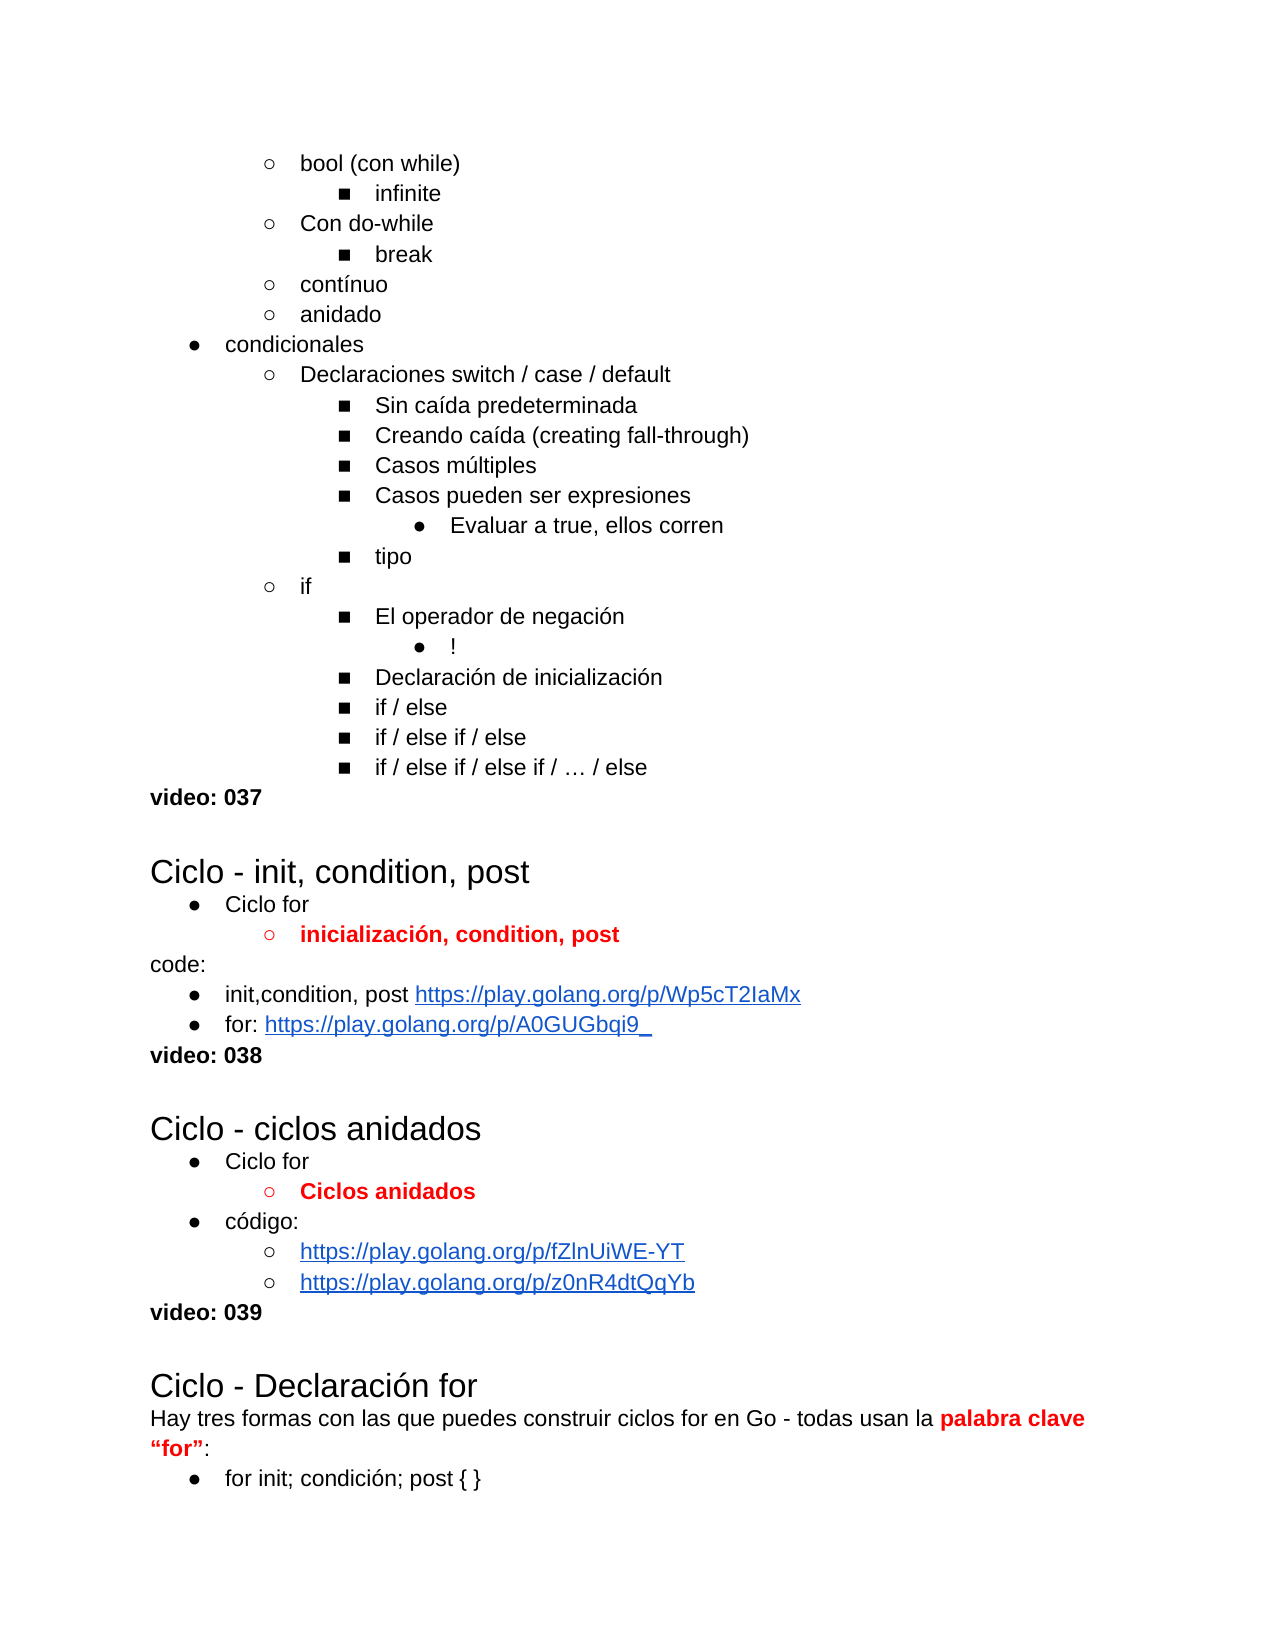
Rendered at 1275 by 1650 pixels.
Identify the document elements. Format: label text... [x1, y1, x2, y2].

list inicialización, condition, post [262, 921, 1125, 947]
list https://play.golang.org/p/fZlnUiWE-YT [262, 1238, 1125, 1265]
list if / else [337, 694, 1125, 720]
list ! [412, 633, 1125, 660]
subtitle Ciclo - Declaración for [150, 1366, 1125, 1405]
list El operador de negación [337, 603, 1125, 629]
subtitle Ciclo - ciclos anidados [150, 1109, 1125, 1148]
list anidado [262, 301, 1125, 327]
list Declaración de inicialización [337, 663, 1125, 690]
list Ciclo for [187, 891, 1125, 917]
list Casos pueden ser expresiones [337, 482, 1125, 509]
text video: 038 [150, 1042, 1125, 1068]
list Casos múltiples [337, 452, 1125, 478]
list Creando caída (creating fall-through) [337, 422, 1125, 448]
list for init; condición; post { } [187, 1465, 1125, 1492]
list for: https://play.golang.org/p/A0GUGbqi9_ [187, 1011, 1125, 1038]
list condicionales [187, 331, 1125, 358]
text code: [150, 951, 1125, 977]
list Evaluar a true, ellos corren [412, 512, 1125, 539]
list Ciclo for [187, 1148, 1125, 1174]
list break [337, 241, 1125, 267]
list código: [187, 1208, 1125, 1234]
list contínuo [262, 271, 1125, 297]
text video: 037 [150, 784, 1125, 811]
list Con do-while [262, 210, 1125, 237]
list Sin caída predeterminada [337, 392, 1125, 418]
list init,condition, post https://play.golang.org/p/Wp5cT2IaMx [187, 981, 1125, 1007]
list if / else if / else [337, 724, 1125, 750]
list tipo [337, 543, 1125, 569]
subtitle Ciclo - init, condition, post [150, 852, 1125, 891]
list Declaraciones switch / case / default [262, 361, 1125, 388]
list infinite [337, 180, 1125, 207]
list if [262, 573, 1125, 599]
text video: 039 [150, 1299, 1125, 1325]
list Ciclos anidados [262, 1178, 1125, 1204]
text Hay tres formas con las que puedes construir ciclos for en Go - todas usan la palabra clave “for”: [150, 1405, 1125, 1461]
list if / else if / else if / … / else [337, 754, 1125, 781]
list bool (con while) [262, 150, 1125, 176]
list https://play.golang.org/p/z0nR4dtQqYb [262, 1268, 1125, 1295]
